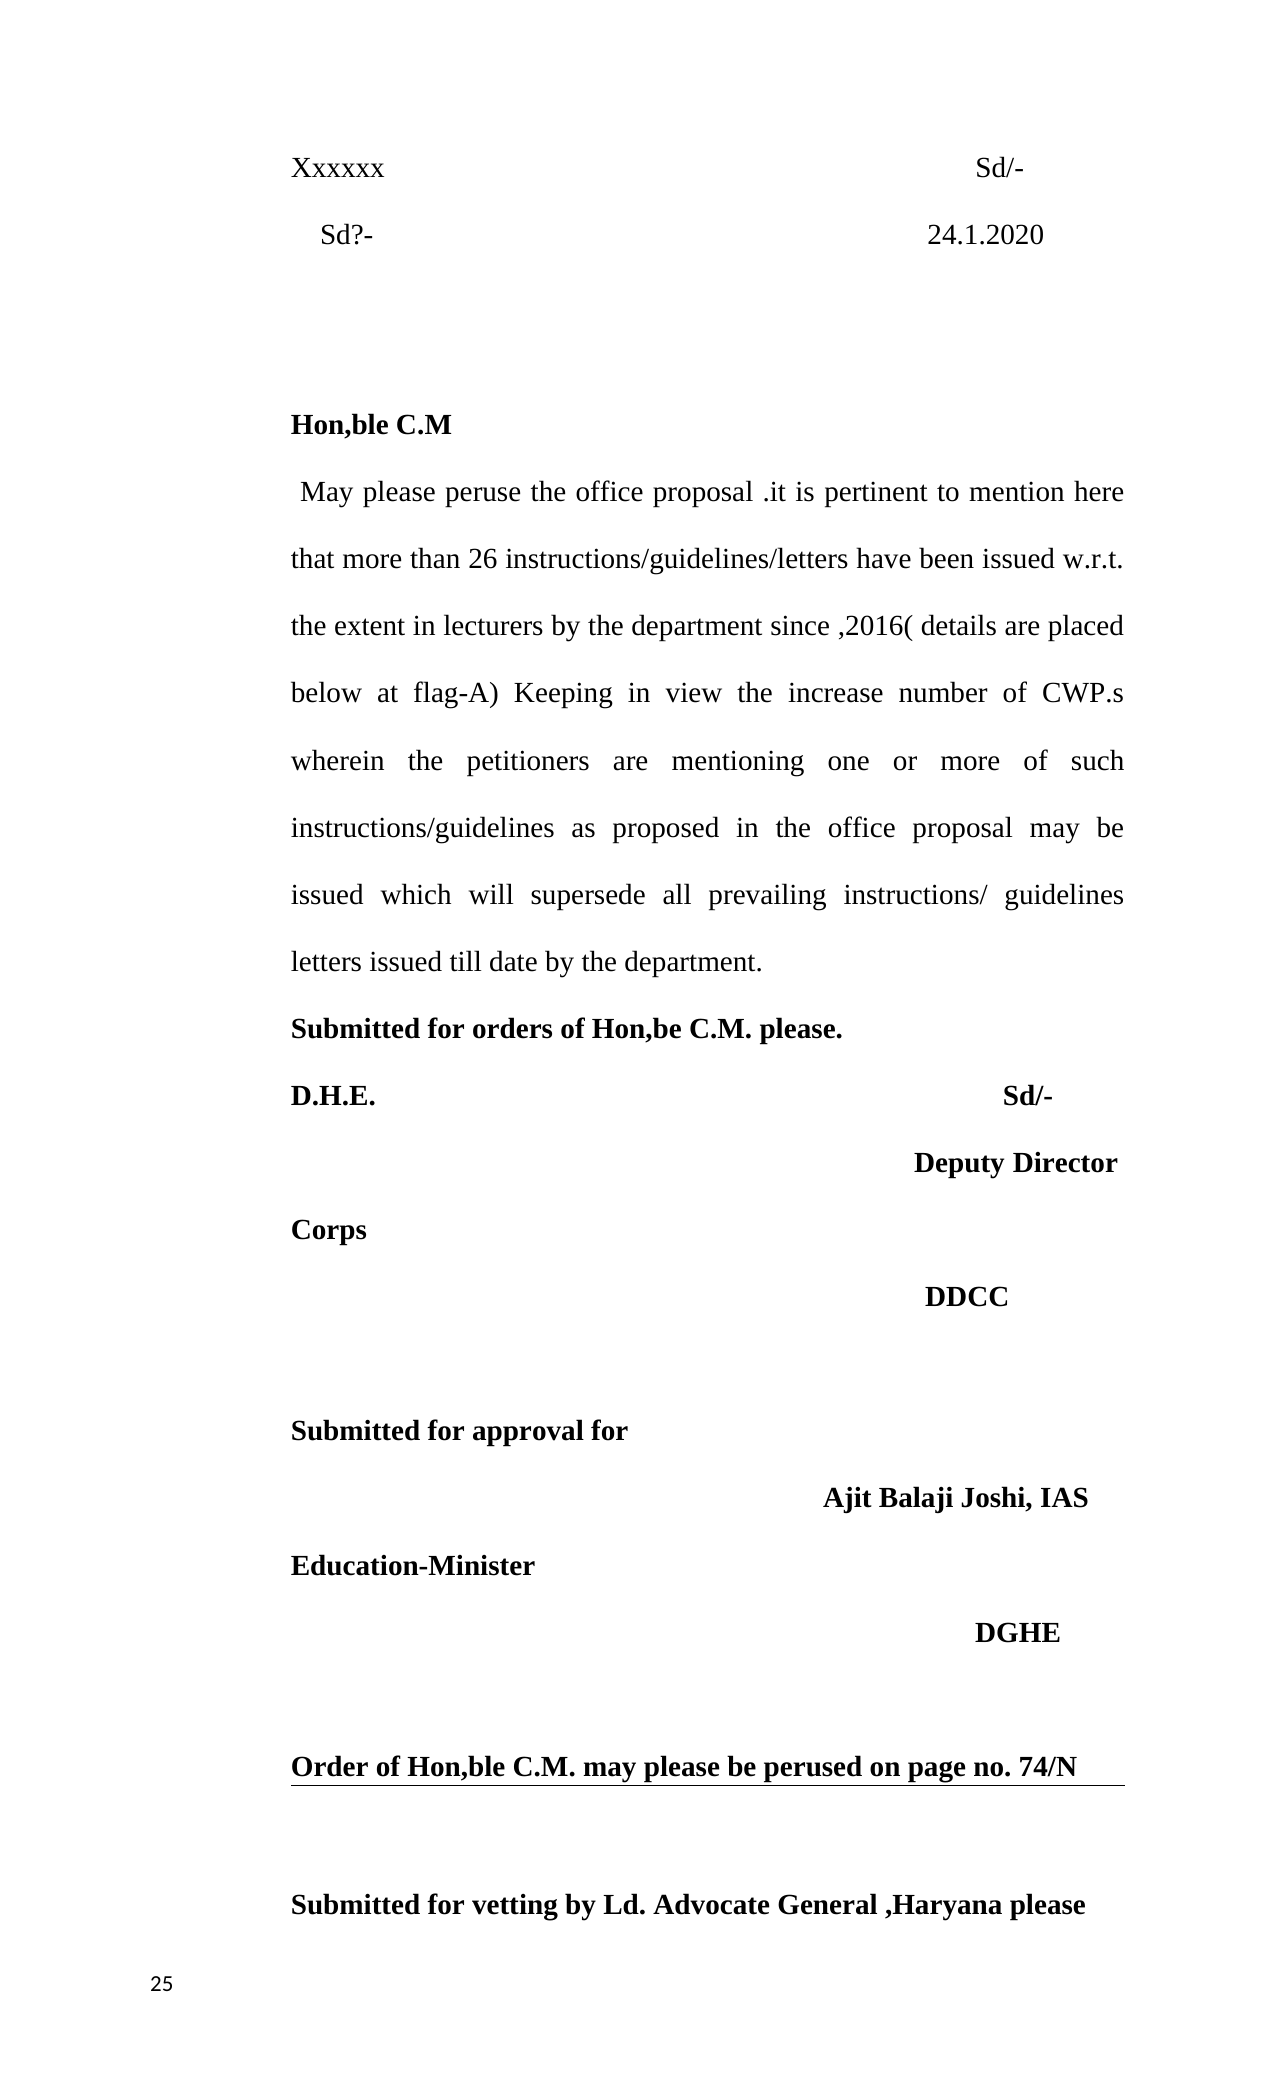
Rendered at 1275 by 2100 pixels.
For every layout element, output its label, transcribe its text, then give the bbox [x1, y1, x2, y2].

list Education-Minister DGHE [291, 1548, 1125, 1648]
list Submitted for vetting by Ld. Advocate General ,Haryana please [291, 1887, 1125, 1920]
list May please peruse the office proposal .it is pertinent to mention here that more than 26 instructions/guidelines/letters have been issued w.r.t. the extent in lecturers by the department since ,2016( details are placed below at flag-A) Keeping in view the increase number of CWP.s wherein the petitioners are mentioning one or more of such instructions/guidelines as proposed in the office proposal may be issued which will supersede all prevailing instructions/ guidelines letters issued till date by the department. [291, 474, 1125, 977]
list Deputy Director Corps [291, 1145, 1125, 1246]
list Submitted for orders of Hon,be C.M. please. [291, 1011, 1125, 1044]
list Order of Hon,ble C.M. may please be perused on page no. 74/N [291, 1749, 1125, 1785]
list Ajit Balaji Joshi, IAS [291, 1481, 1125, 1514]
list DDCC [291, 1279, 1125, 1313]
list Xxxxxx Sd/- [291, 150, 1125, 183]
list Sd?- 24.1.2020 [291, 217, 1125, 251]
list D.H.E. Sd/- [291, 1078, 1125, 1112]
list Submitted for approval for [291, 1413, 1125, 1447]
list Hon,ble C.M [291, 407, 1125, 441]
